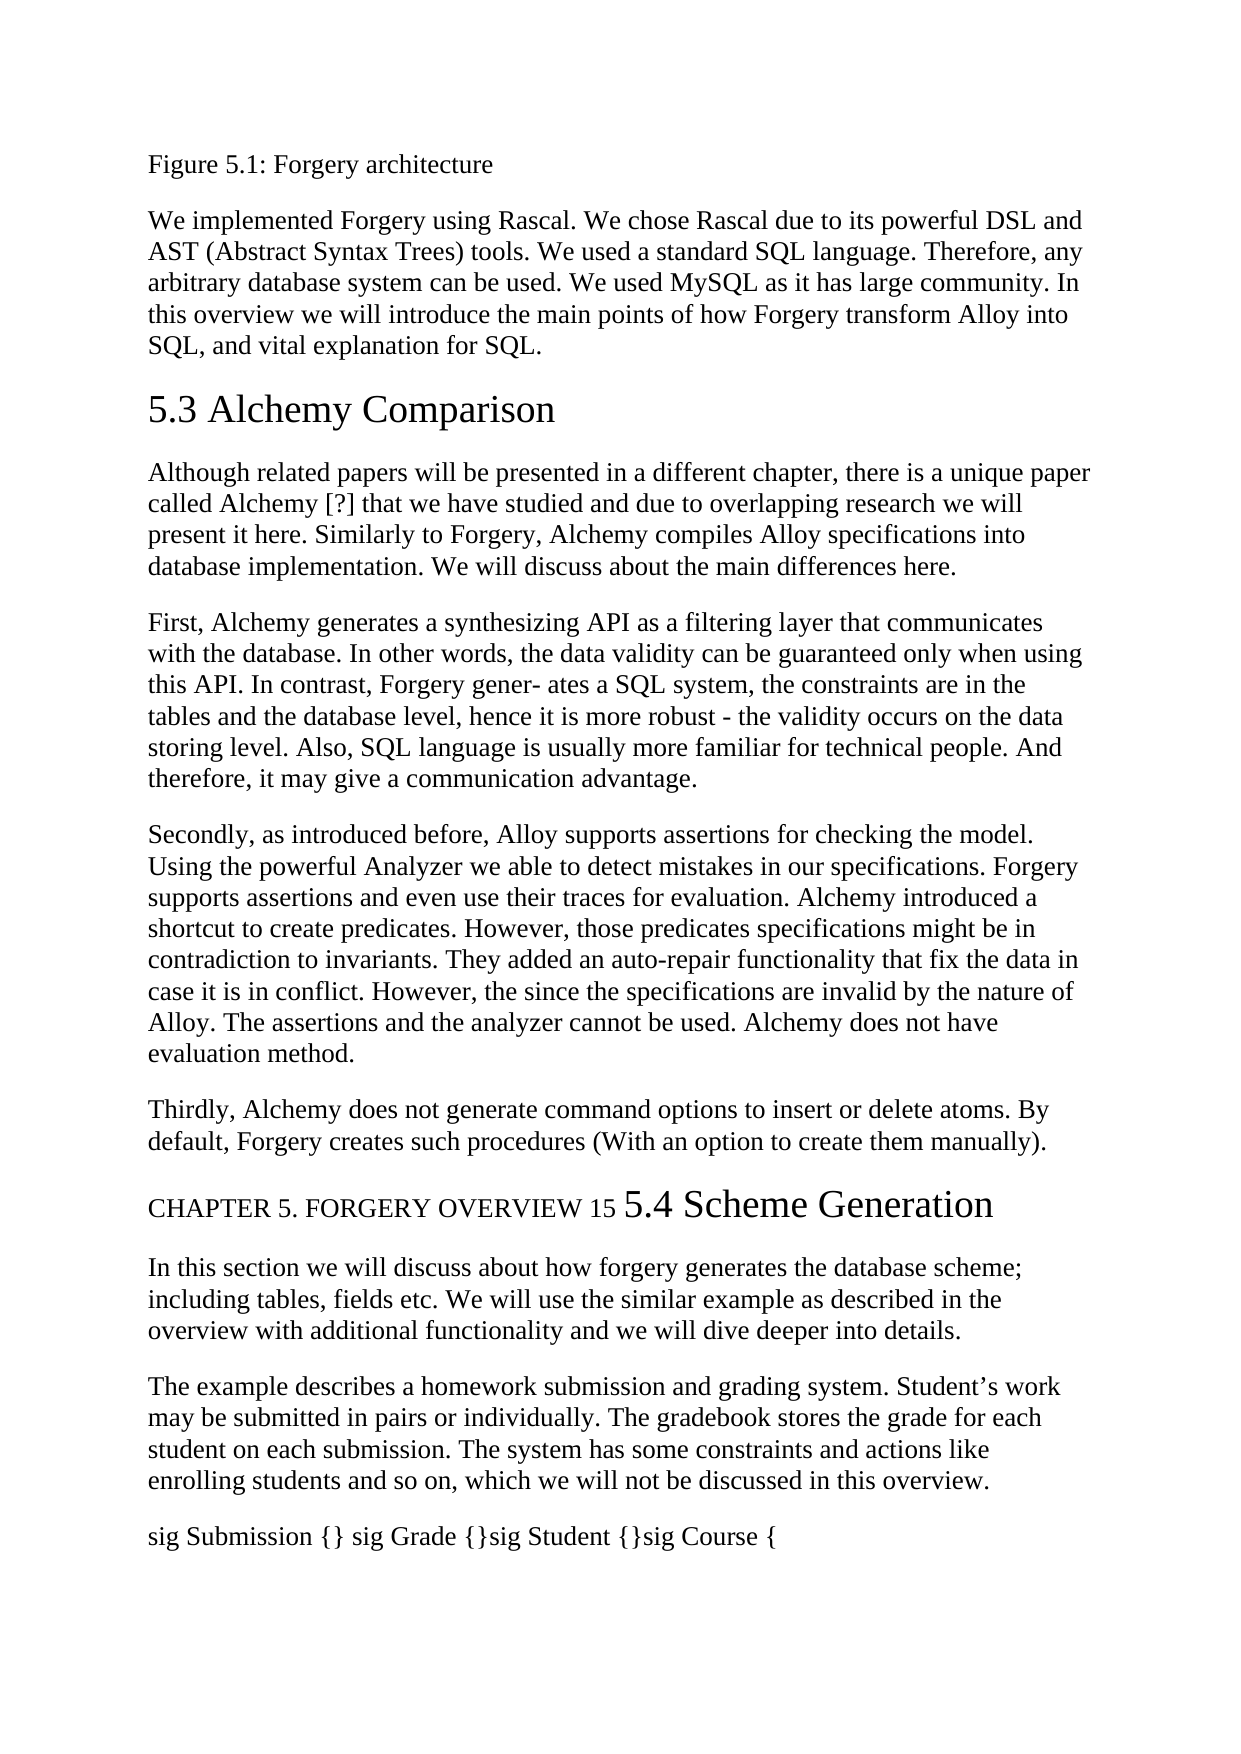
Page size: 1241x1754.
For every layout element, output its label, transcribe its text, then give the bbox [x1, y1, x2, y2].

text Although related papers will be presented in a different chapter, there is a unique paper called Alchemy [?] that we have studied and due to overlapping research we will present it here. Similarly to Forgery, Alchemy compiles Alloy specifications into database implementation. We will discuss about the main differences here. [148, 456, 1093, 581]
text CHAPTER 5. FORGERY OVERVIEW 15 5.4 Scheme Generation [148, 1181, 1093, 1226]
text sig Submission {} sig Grade {} sig Student {} sig Course { [148, 1520, 1093, 1551]
text In this section we will discuss about how forgery generates the database scheme; including tables, fields etc. We will use the similar example as described in the overview with additional functionality and we will dive deeper into details. [148, 1251, 1093, 1345]
text Figure 5.1: Forgery architecture [148, 148, 1093, 179]
text We implemented Forgery using Rascal. We chose Rascal due to its powerful DSL and AST (Abstract Syntax Trees) tools. We used a standard SQL language. Therefore, any arbitrary database system can be used. We used MySQL as it has large community. In this overview we will introduce the main points of how Forgery transform Alloy into SQL, and vital explanation for SQL. [148, 204, 1093, 360]
text First, Alchemy generates a synthesizing API as a filtering layer that communicates with the database. In other words, the data validity can be guaranteed only when using this API. In contrast, Forgery gener- ates a SQL system, the constraints are in the tables and the database level, hence it is more robust - the validity occurs on the data storing level. Also, SQL language is usually more familiar for technical people. And therefore, it may give a communication advantage. [148, 606, 1093, 793]
text Thirdly, Alchemy does not generate command options to insert or delete atoms. By default, Forgery creates such procedures (With an option to create them manually). [148, 1093, 1093, 1156]
text 5.3 Alchemy Comparison [148, 385, 1093, 431]
text The example describes a homework submission and grading system. Student’s work may be submitted in pairs or individually. The gradebook stores the grade for each student on each submission. The system has some constraints and actions like enrolling students and so on, which we will not be discussed in this overview. [148, 1370, 1093, 1495]
text Secondly, as introduced before, Alloy supports assertions for checking the model. Using the powerful Analyzer we able to detect mistakes in our specifications. Forgery supports assertions and even use their traces for evaluation. Alchemy introduced a shortcut to create predicates. However, those predicates specifications might be in contradiction to invariants. They added an auto-repair functionality that fix the data in case it is in conflict. However, the since the specifications are invalid by the nature of Alloy. The assertions and the analyzer cannot be used. Alchemy does not have evaluation method. [148, 818, 1093, 1068]
